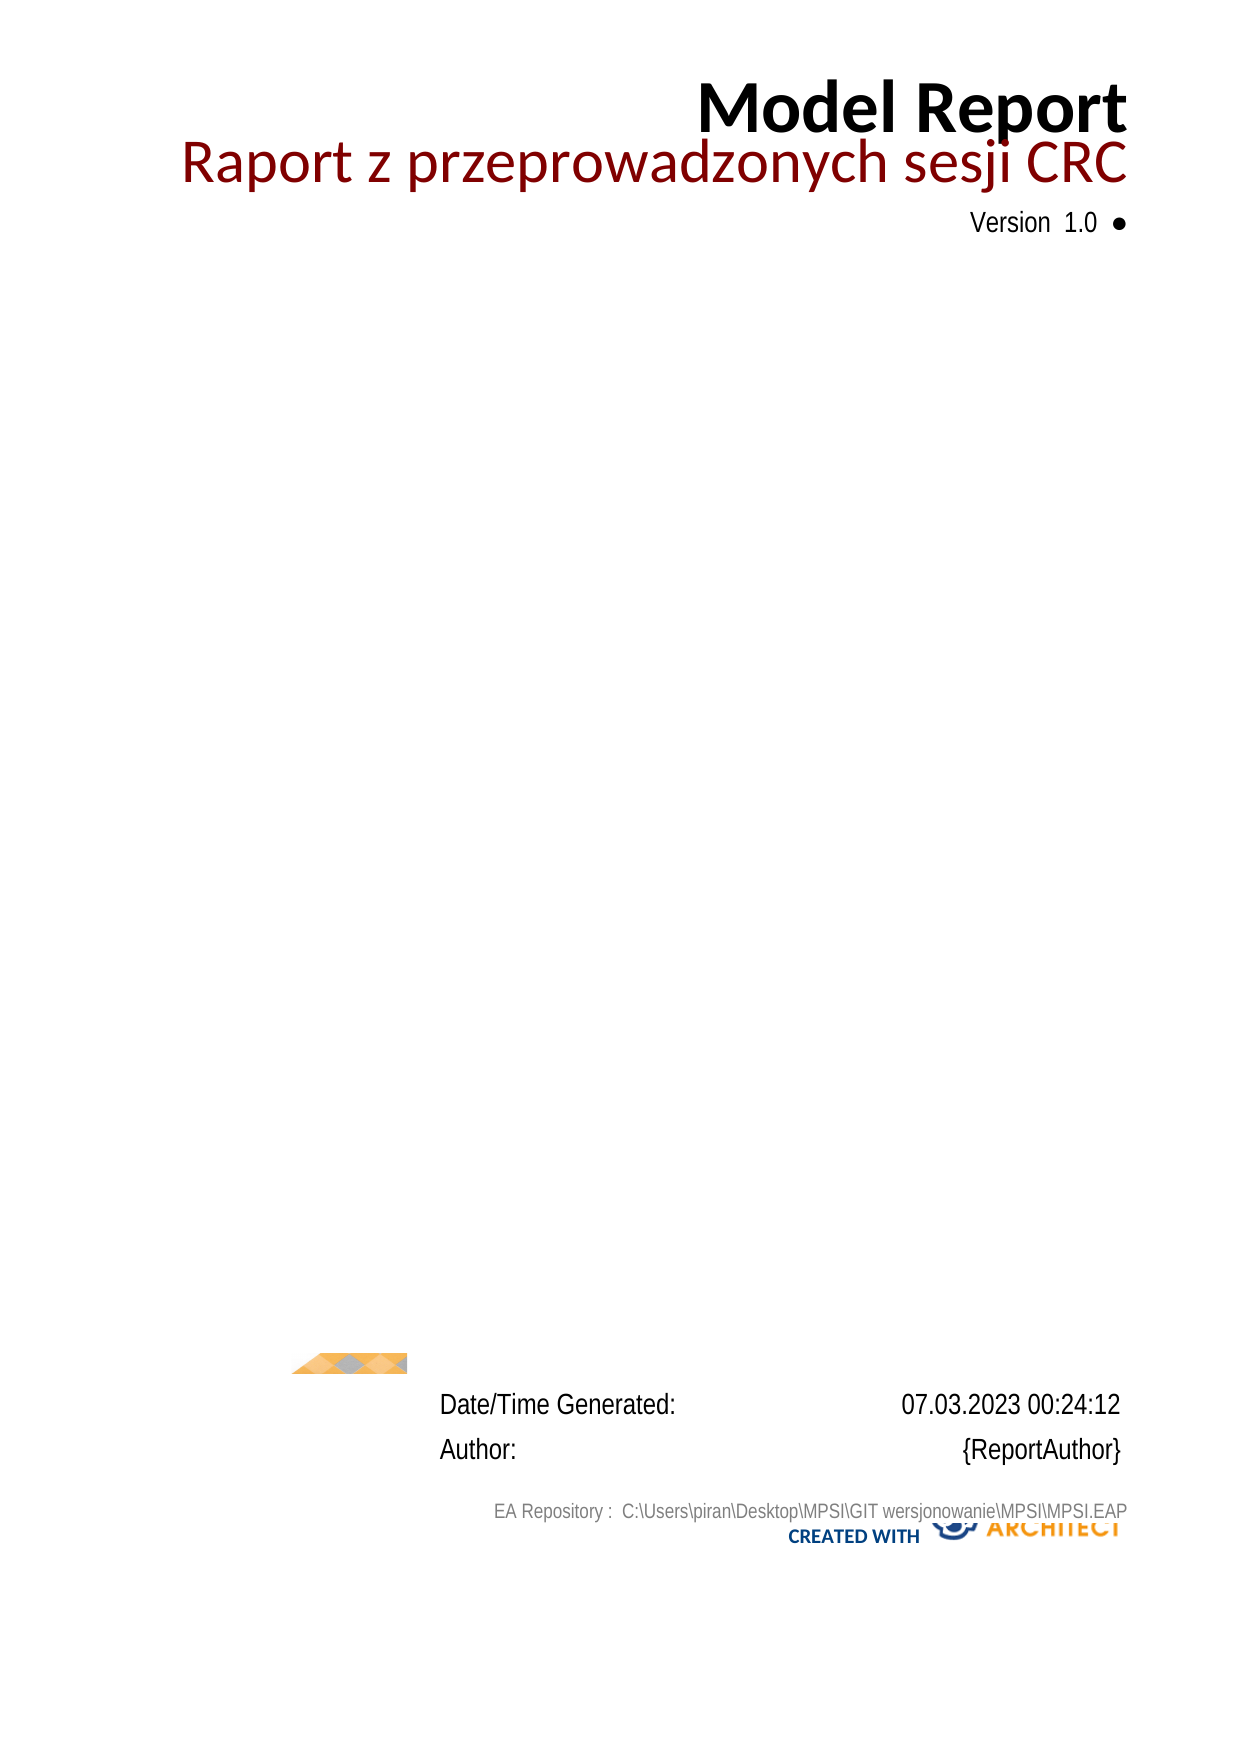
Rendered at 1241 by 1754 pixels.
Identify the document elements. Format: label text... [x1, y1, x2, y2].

table_header Model Report Raport z przeprowadzonych sesji CRC Version 1.0 ● [113, 113, 1134, 920]
picture [291, 1353, 408, 1374]
table_cell EA Repository : C:\Users\piran\Desktop\MPSI\GIT wersjonowanie\MPSI\MPSI.EAP [113, 920, 1134, 1523]
picture [926, 1523, 1125, 1543]
table_cell [113, 1523, 1134, 1579]
